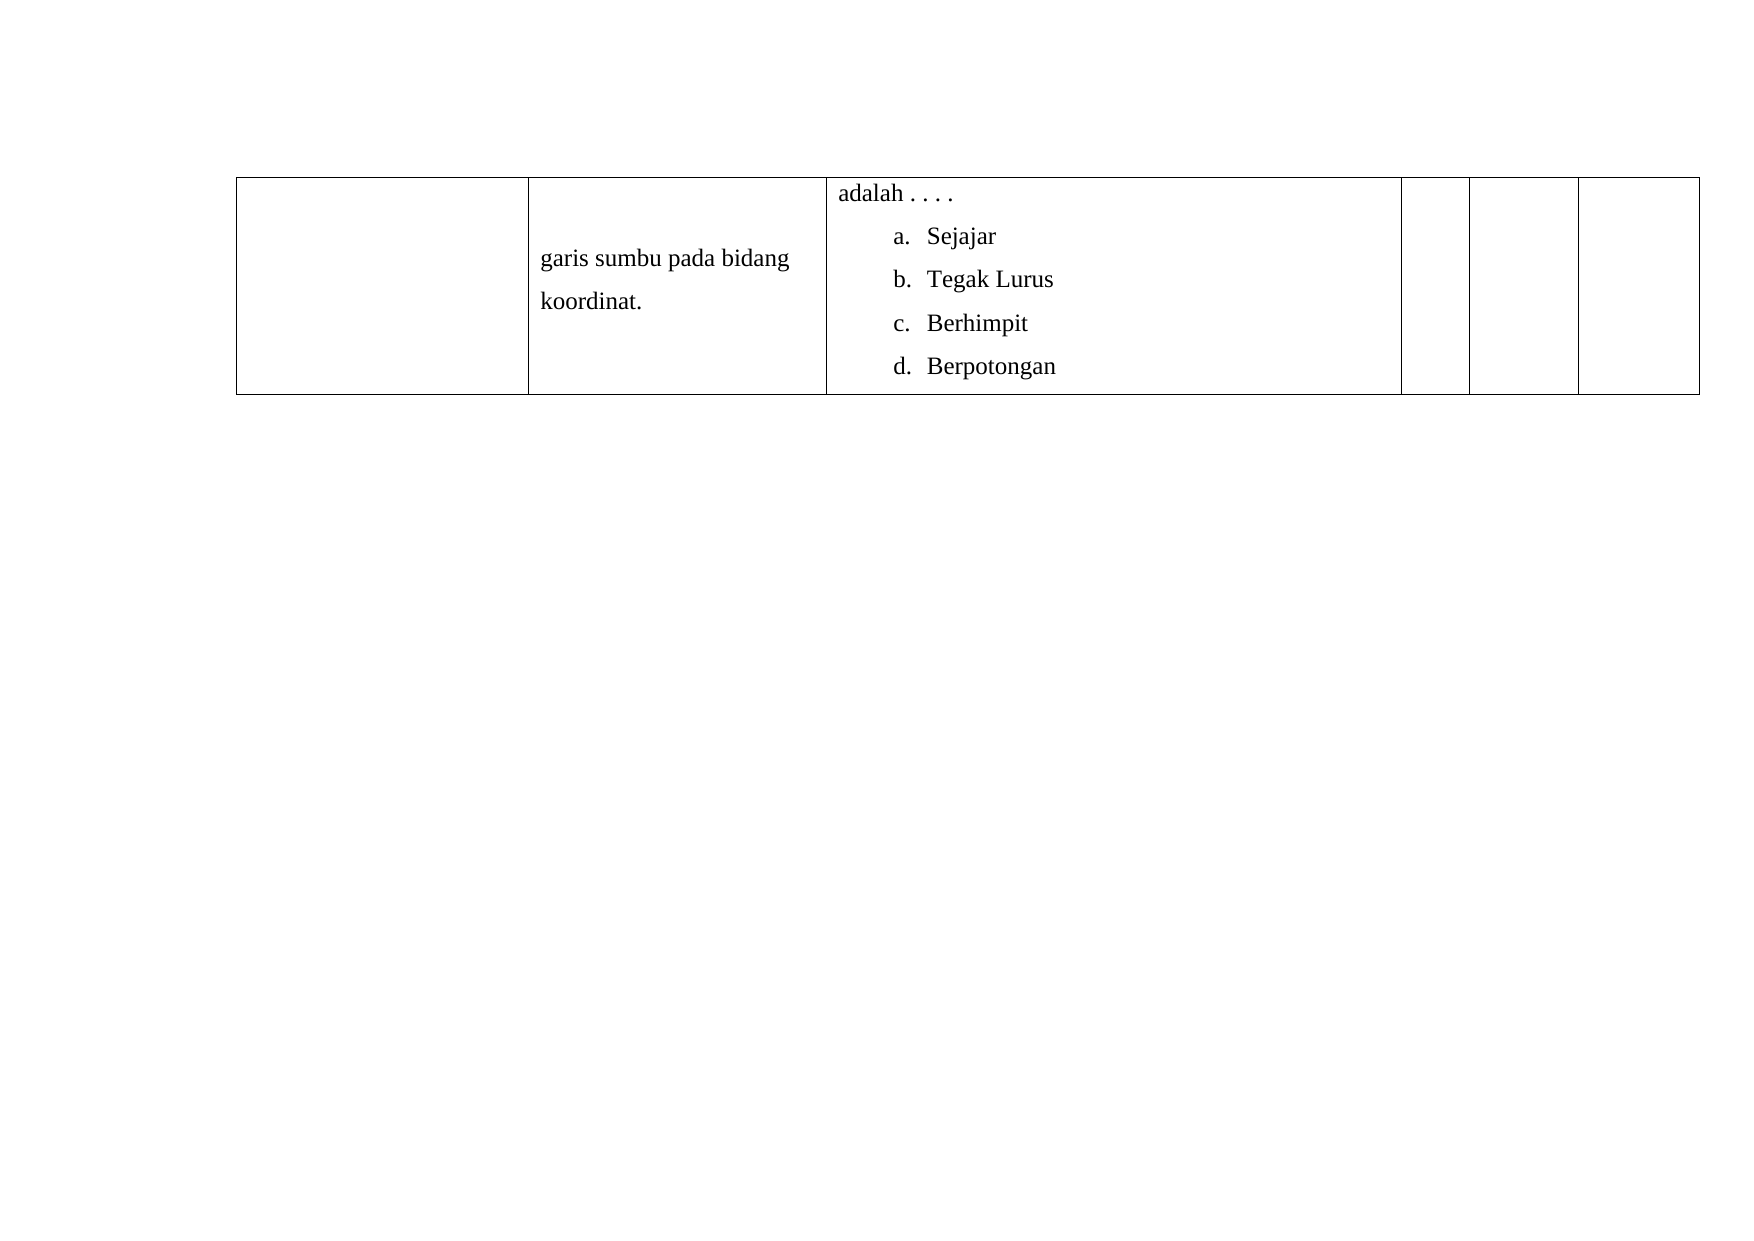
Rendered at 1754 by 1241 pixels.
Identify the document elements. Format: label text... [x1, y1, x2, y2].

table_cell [529, 178, 826, 394]
table_cell D [1579, 178, 1699, 394]
table_cell C3 [1470, 178, 1578, 394]
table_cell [827, 178, 1401, 394]
table_cell 20 [1402, 178, 1469, 394]
